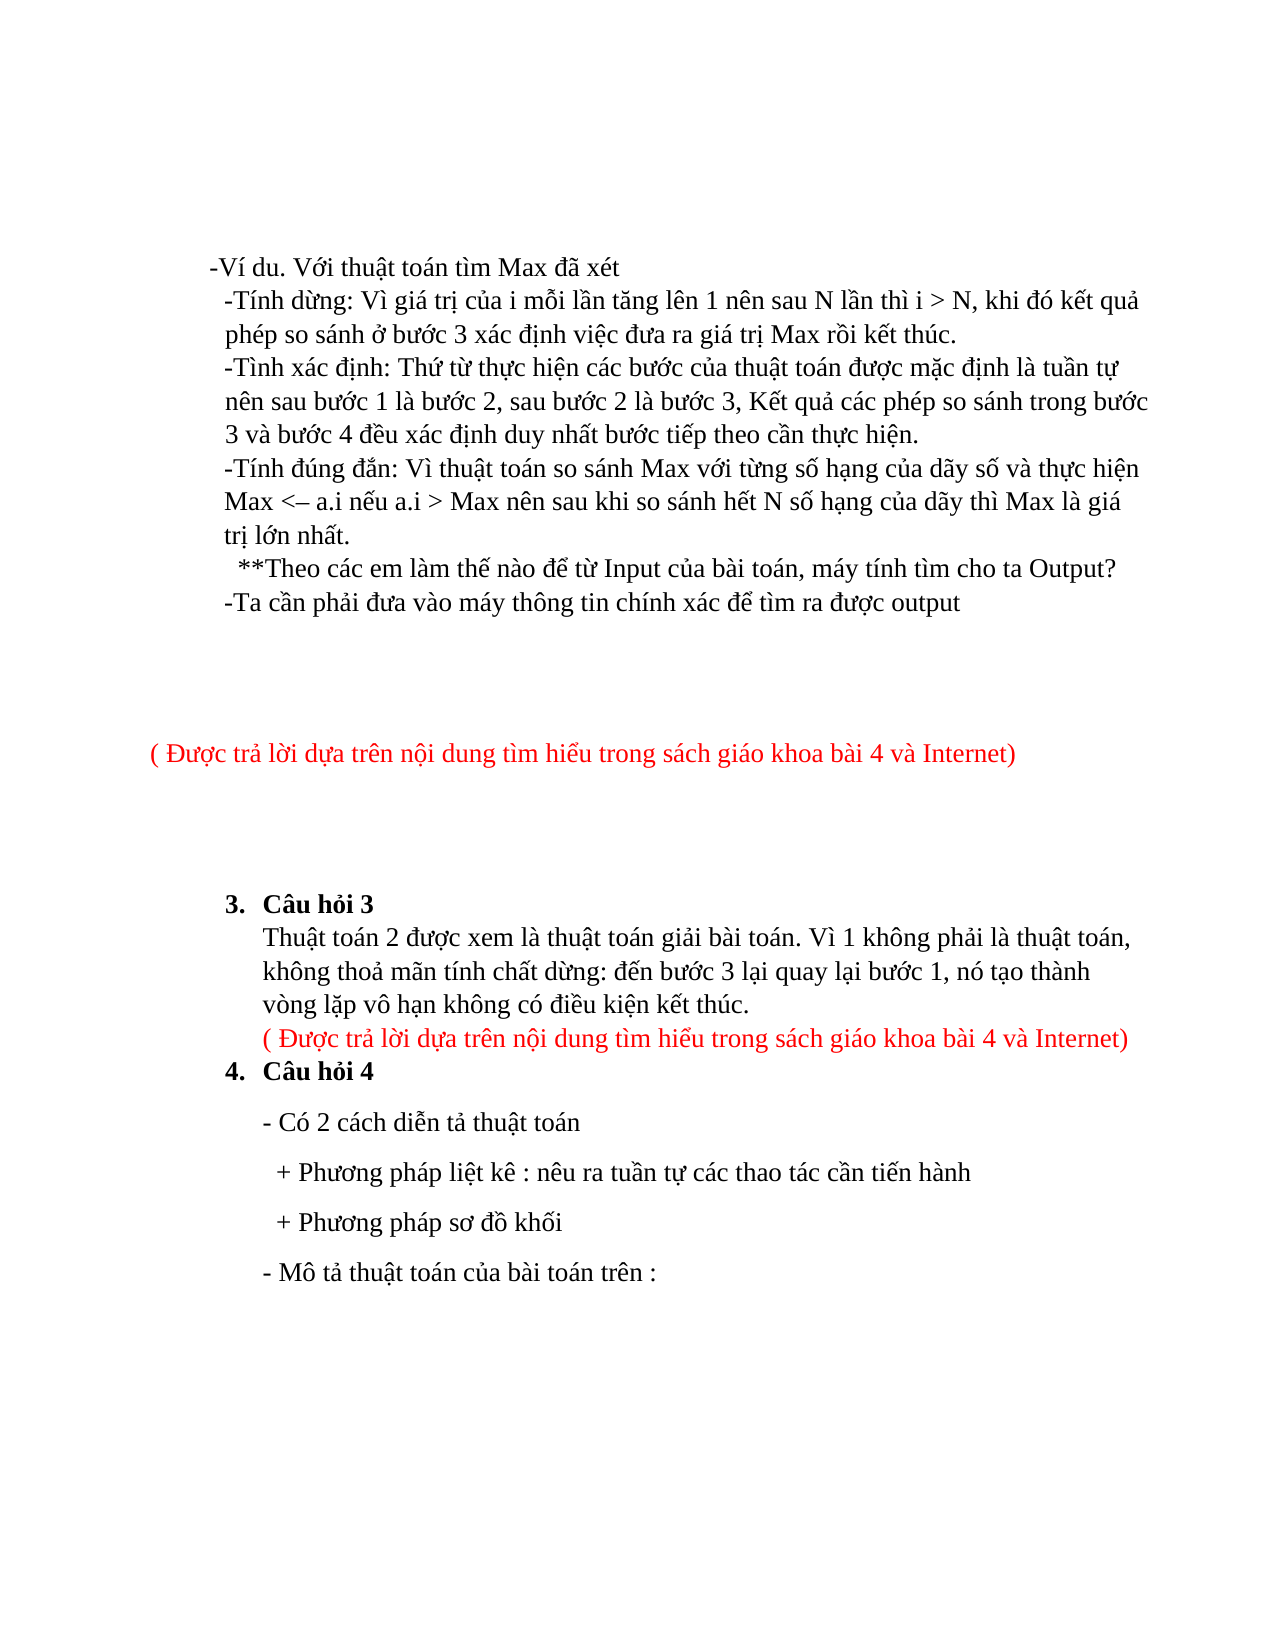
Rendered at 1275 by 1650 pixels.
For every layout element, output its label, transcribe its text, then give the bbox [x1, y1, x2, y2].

text - Có 2 cách diễn tả thuật toán [262, 1106, 1152, 1137]
list Câu hỏi 3 [225, 888, 1152, 919]
list **Theo các em làm thế nào để từ Input của bài toán, máy tính tìm cho ta Output? [224, 552, 1152, 584]
text ( Được trả lời dựa trên nội dung tìm hiểu trong sách giáo khoa bài 4 và Internet) [150, 737, 1152, 768]
list -Tính dừng: Vì giá trị của i mỗi lần tăng lên 1 nên sau N lần thì i > N, khi đó kết quả phép so sánh ở bước 3 xác định việc đưa ra giá trị Max rồi kết thúc. [224, 284, 1152, 349]
list -Tính đúng đắn: Vì thuật toán so sánh Max với từng số hạng của dãy số và thực hiện Max <– a.i nếu a.i > Max nên sau khi so sánh hết N số hạng của dãy thì Max là giá trị lớn nhất. [224, 452, 1152, 550]
text + Phương pháp sơ đồ khối [262, 1206, 1152, 1237]
text - Mô tả thuật toán của bài toán trên : [262, 1256, 1152, 1287]
text + Phương pháp liệt kê : nêu ra tuần tự các thao tác cần tiến hành [262, 1156, 1152, 1187]
list Thuật toán 2 được xem là thuật toán giải bài toán. Vì 1 không phải là thuật toán, không thoả mãn tính chất dừng: đến bước 3 lại quay lại bước 1, nó tạo thành vòng lặp vô hạn không có điều kiện kết thúc. [262, 921, 1152, 1019]
list -Ví du. Với thuật toán tìm Max đã xét [209, 251, 1152, 282]
list Câu hỏi 4 [225, 1055, 1152, 1087]
list -Tình xác định: Thứ từ thực hiện các bước của thuật toán được mặc định là tuần tự nên sau bước 1 là bước 2, sau bước 2 là bước 3, Kết quả các phép so sánh trong bước 3 và bước 4 đều xác định duy nhất bước tiếp theo cần thực hiện. [224, 351, 1152, 449]
list ( Được trả lời dựa trên nội dung tìm hiểu trong sách giáo khoa bài 4 và Internet) [262, 1022, 1152, 1053]
list -Ta cần phải đưa vào máy thông tin chính xác để tìm ra được output [224, 586, 1152, 617]
